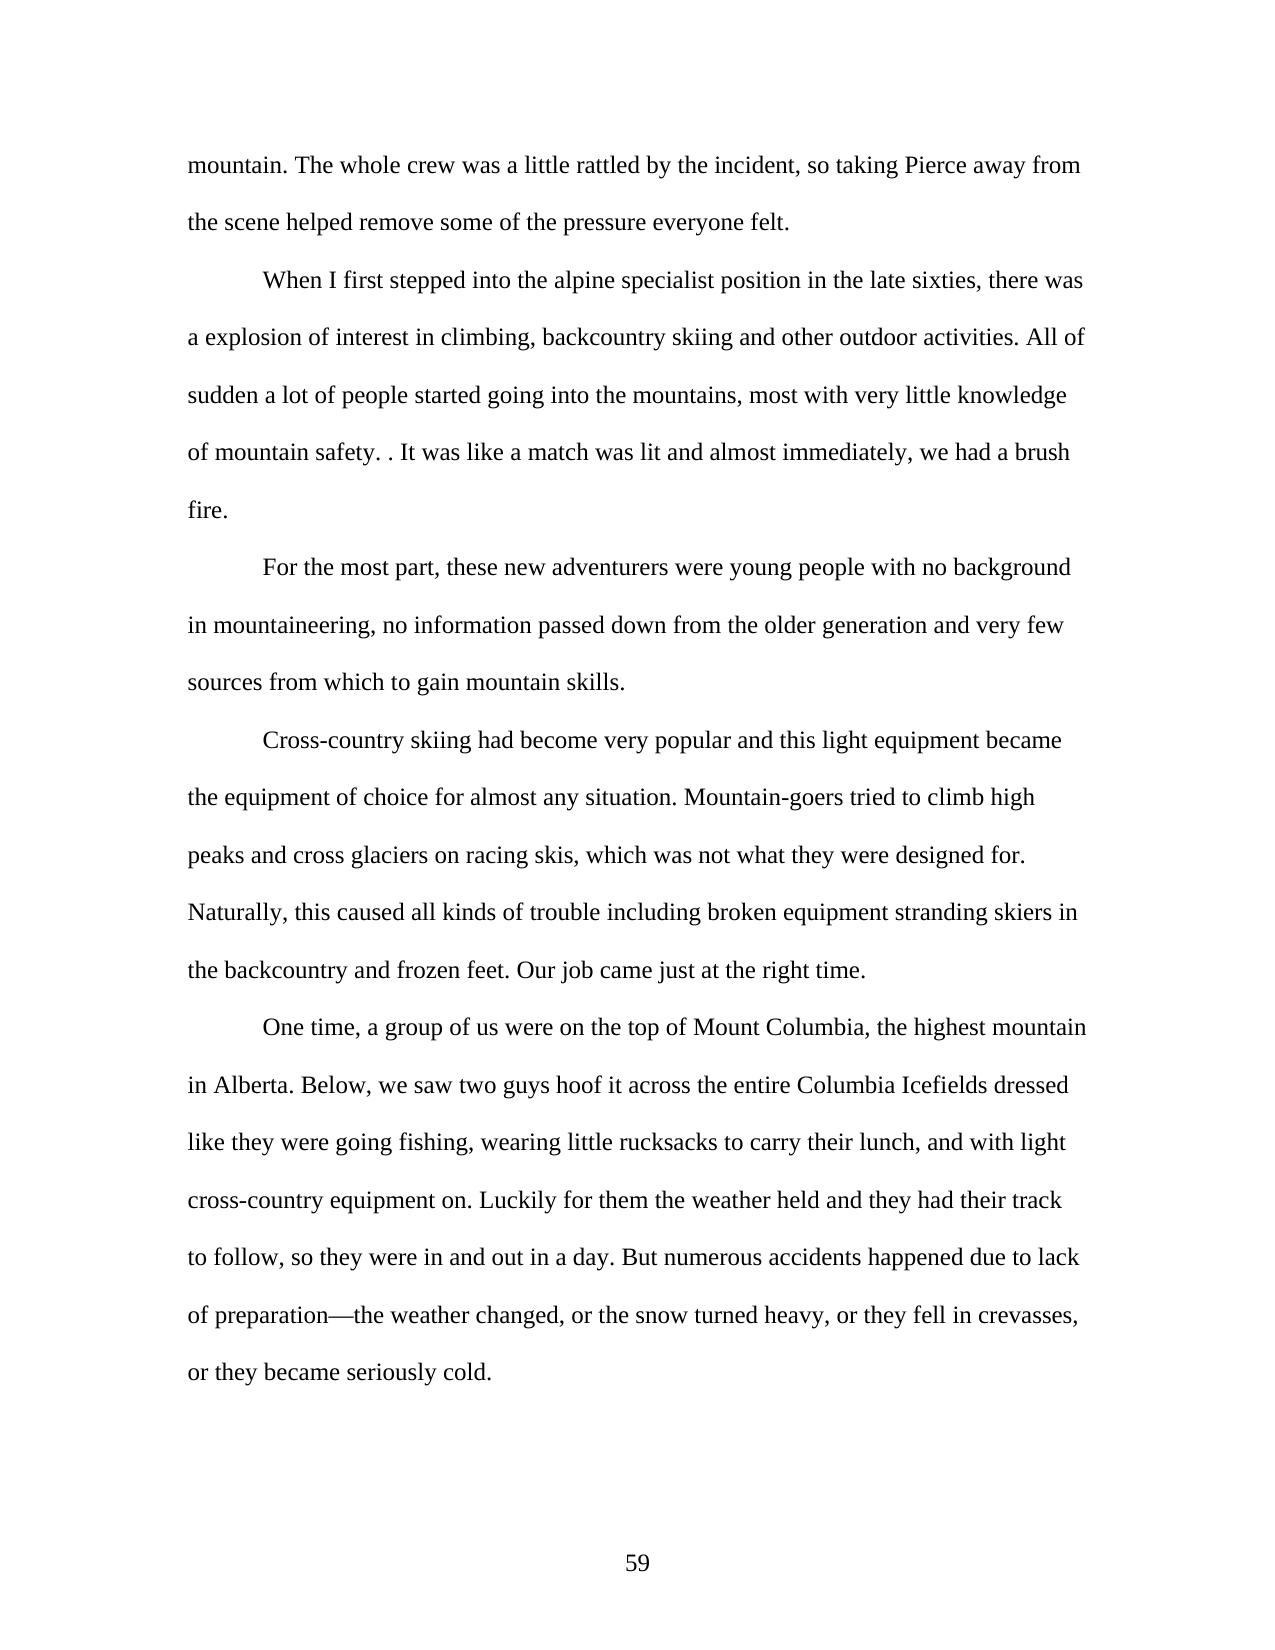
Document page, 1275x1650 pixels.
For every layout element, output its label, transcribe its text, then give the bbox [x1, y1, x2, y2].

text Cross-country skiing had become very popular and this light equipment became the equipment of choice for almost any situation. Mountain-goers tried to climb high peaks and cross glaciers on racing skis, which was not what they were designed for. Naturally, this caused all kinds of trouble including broken equipment stranding skiers in the backcountry and frozen feet. Our job came just at the right time. [187, 725, 1087, 984]
text For the most part, these new adventurers were young people with no background in mountaineering, no information passed down from the older generation and very few sources from which to gain mountain skills. [187, 552, 1087, 696]
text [187, 150, 1087, 236]
text One time, a group of us were on the top of Mount Columbia, the highest mountain in Alberta. Below, we saw two guys hoof it across the entire Columbia Icefields dressed like they were going fishing, wearing little rucksacks to carry their lunch, and with light cross-country equipment on. Luckily for them the weather held and they had their track to follow, so they were in and out in a day. But numerous accidents happened due to lack of preparation—the weather changed, or the snow turned heavy, or they fell in crevasses, or they became seriously cold. [187, 1012, 1087, 1386]
text When I first stepped into the alpine specialist position in the late sixties, there was a explosion of interest in climbing, backcountry skiing and other outdoor activities. All of sudden a lot of people started going into the mountains, most with very little knowledge of mountain safety. . It was like a match was lit and almost immediately, we had a brush fire. [187, 265, 1087, 524]
